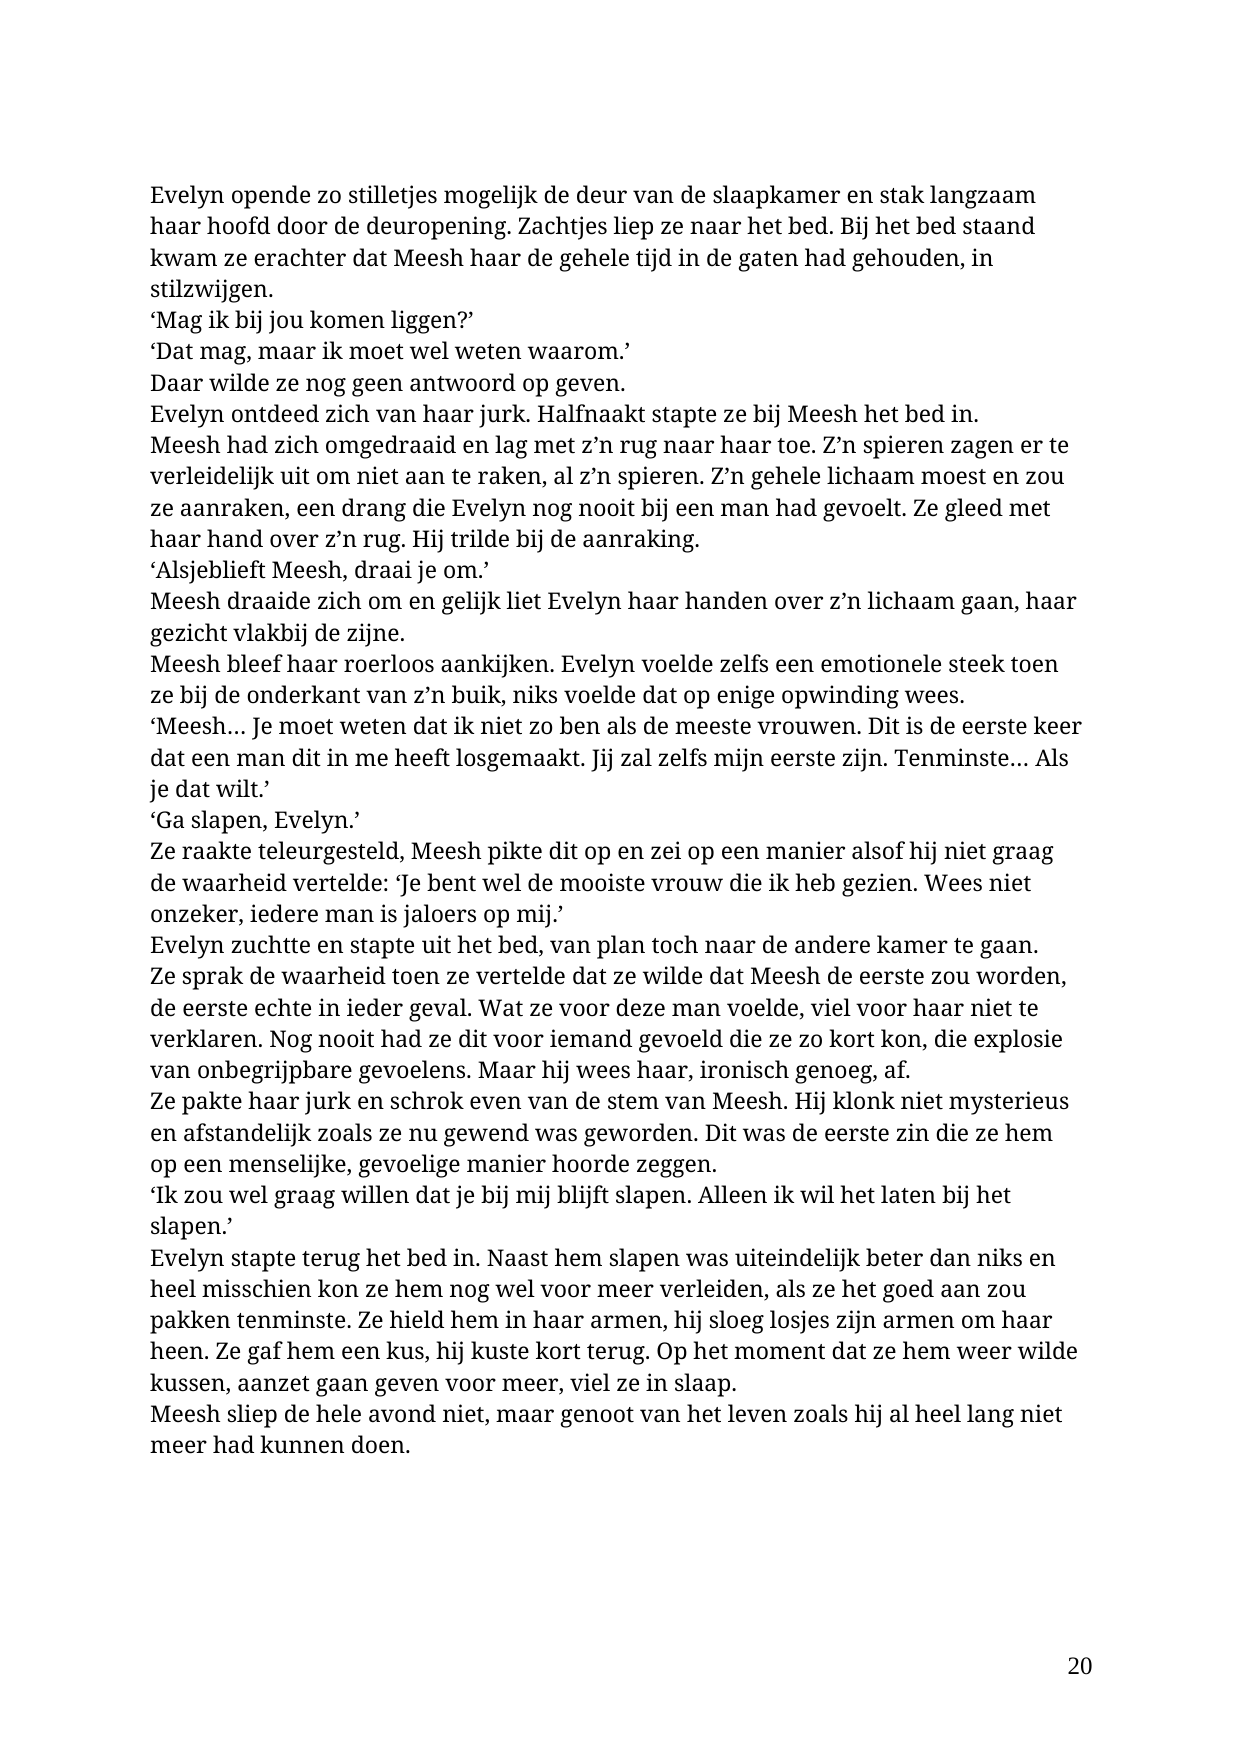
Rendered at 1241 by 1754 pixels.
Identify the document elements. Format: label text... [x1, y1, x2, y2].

text ‘Meesh… Je moet weten dat ik niet zo ben als de meeste vrouwen. Dit is de eerste keer dat een man dit in me heeft losgemaakt. Jij zal zelfs mijn eerste zijn. Tenminste… Als je dat wilt.’ [150, 710, 1083, 804]
text Meesh bleef haar roerloos aankijken. Evelyn voelde zelfs een emotionele steek toen ze bij de onderkant van z’n buik, niks voelde dat op enige opwinding wees. [150, 648, 1083, 710]
text ‘Alsjeblieft Meesh, draai je om.’ [150, 554, 1083, 585]
text Meesh sliep de hele avond niet, maar genoot van het leven zoals hij al heel lang niet meer had kunnen doen. [150, 1398, 1083, 1460]
text Meesh draaide zich om en gelijk liet Evelyn haar handen over z’n lichaam gaan, haar gezicht vlakbij de zijne. [150, 585, 1083, 648]
text Evelyn opende zo stilletjes mogelijk de deur van de slaapkamer en stak langzaam haar hoofd door de deuropening. Zachtjes liep ze naar het bed. Bij het bed staand kwam ze erachter dat Meesh haar de gehele tijd in de gaten had gehouden, in stilzwijgen. [150, 179, 1083, 304]
text ‘Mag ik bij jou komen liggen?’ [150, 304, 1083, 335]
text ‘Ga slapen, Evelyn.’ [150, 804, 1083, 835]
text Evelyn stapte terug het bed in. Naast hem slapen was uiteindelijk beter dan niks en heel misschien kon ze hem nog wel voor meer verleiden, als ze het goed aan zou pakken tenminste. Ze hield hem in haar armen, hij sloeg losjes zijn armen om haar heen. Ze gaf hem een kus, hij kuste kort terug. Op het moment dat ze hem weer wilde kussen, aanzet gaan geven voor meer, viel ze in slaap. [150, 1241, 1083, 1398]
text Ze raakte teleurgesteld, Meesh pikte dit op en zei op een manier alsof hij niet graag de waarheid vertelde: ‘Je bent wel de mooiste vrouw die ik heb gezien. Wees niet onzeker, iedere man is jaloers op mij.’ [150, 835, 1083, 929]
text Daar wilde ze nog geen antwoord op geven. [150, 366, 1083, 398]
text Ze sprak de waarheid toen ze vertelde dat ze wilde dat Meesh de eerste zou worden, de eerste echte in ieder geval. Wat ze voor deze man voelde, viel voor haar niet te verklaren. Nog nooit had ze dit voor iemand gevoeld die ze zo kort kon, die explosie van onbegrijpbare gevoelens. Maar hij wees haar, ironisch genoeg, af. [150, 960, 1083, 1085]
text Evelyn ontdeed zich van haar jurk. Halfnaakt stapte ze bij Meesh het bed in. [150, 398, 1083, 429]
text ‘Ik zou wel graag willen dat je bij mij blijft slapen. Alleen ik wil het laten bij het slapen.’ [150, 1179, 1083, 1241]
text Evelyn zuchtte en stapte uit het bed, van plan toch naar de andere kamer te gaan. [150, 929, 1083, 960]
text ‘Dat mag, maar ik moet wel weten waarom.’ [150, 335, 1083, 366]
text Meesh had zich omgedraaid en lag met z’n rug naar haar toe. Z’n spieren zagen er te verleidelijk uit om niet aan te raken, al z’n spieren. Z’n gehele lichaam moest en zou ze aanraken, een drang die Evelyn nog nooit bij een man had gevoelt. Ze gleed met haar hand over z’n rug. Hij trilde bij de aanraking. [150, 429, 1083, 554]
text Ze pakte haar jurk en schrok even van de stem van Meesh. Hij klonk niet mysterieus en afstandelijk zoals ze nu gewend was geworden. Dit was de eerste zin die ze hem op een menselijke, gevoelige manier hoorde zeggen. [150, 1085, 1083, 1179]
